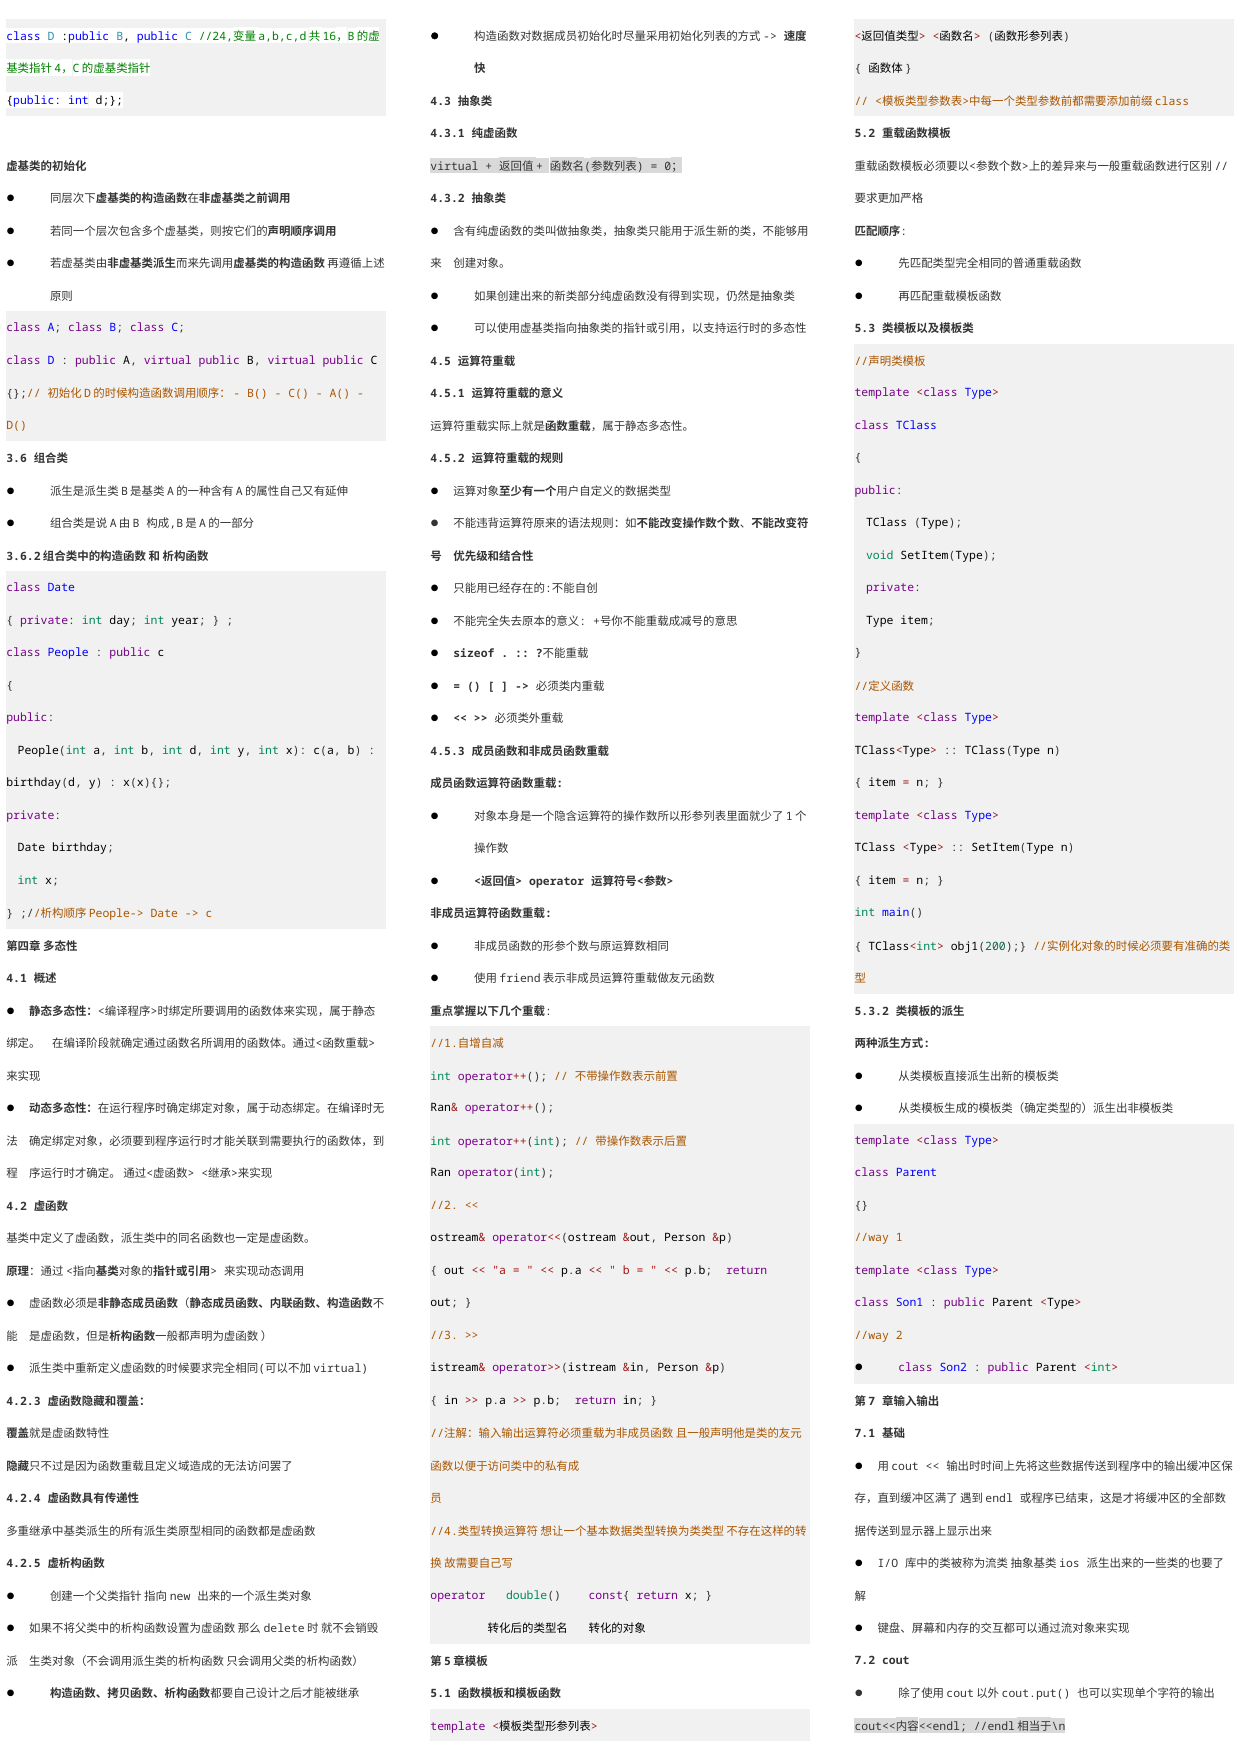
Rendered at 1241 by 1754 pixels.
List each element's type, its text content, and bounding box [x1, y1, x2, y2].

text 5.3 类模板以及模板类 [854, 311, 1234, 344]
text class A; class B; class C; [6, 311, 386, 344]
list 只能用已经存在的:不能自创 [430, 571, 810, 604]
text { 函数体 } [854, 51, 1234, 84]
text 第7 章输入输出 [854, 1384, 1234, 1416]
text Ran& operator++(); [430, 1091, 810, 1124]
text //way 1 [854, 1221, 1234, 1254]
text TClass<Type> :: TClass(Type n) [854, 734, 1234, 766]
list 派生类中重新定义虚函数的时候要求完全相同(可以不加virtual) [6, 1351, 386, 1384]
text 4.5.3 成员函数和非成员函数重载 [430, 734, 810, 766]
text operator double() const{ return x; } [430, 1579, 810, 1611]
list 组合类是说 A由B 构成,B是A的一部分 [6, 506, 386, 539]
list class Son2 : public Parent <int> [854, 1351, 1234, 1384]
text 匹配顺序: [854, 214, 1234, 246]
text 覆盖就是虚函数特性 [6, 1416, 386, 1449]
text 4.2.4 虚函数具有传递性 [6, 1481, 386, 1514]
text private: [854, 571, 1234, 604]
text { item = n; } [854, 766, 1234, 799]
text private: [6, 799, 386, 831]
text virtual + 返回值 + 函数名(参数列表) = 0； [430, 149, 810, 181]
text template <class Type> [854, 376, 1234, 409]
text 4.2.5 虚析构函数 [6, 1546, 386, 1579]
list 除了使用cout以外 cout.put() 也可以实现单个字符的输出 [854, 1676, 1234, 1709]
text istream& operator>>(istream &in, Person &p) [430, 1351, 810, 1384]
text //定义函数 [854, 669, 1234, 701]
text 第四章 多态性 [6, 929, 386, 961]
text 4.5.2 运算符重载的规则 [430, 441, 810, 474]
text void SetItem(Type); [854, 539, 1234, 571]
text template <class Type> [854, 1124, 1234, 1156]
list 虚函数必须是非静态成员函数（静态成员函数、内联函数、构造函数不能 是虚函数，但是析构函数一般都声明为虚函数 ） [6, 1286, 386, 1351]
text 4.2 虚函数 [6, 1189, 386, 1221]
text class People : public c [6, 636, 386, 669]
text class D :public B, public C //24,变量a,b,c,d共16，B的虚基类指针4，C的虚基类指针 [6, 19, 386, 84]
text ostream& operator<<(ostream &out, Person &p) [430, 1221, 810, 1254]
text int main() [854, 896, 1234, 929]
list 构造函数对数据成员初始化时尽量采用初始化列表的方式 -> 速度快 [430, 19, 810, 84]
list 动态多态性：在运行程序时确定绑定对象，属于动态绑定。在编译时无法 确定绑定对象，必须要到程序运行时才能关联到需要执行的函数体，到程 序运行时才确定。 通过<虚函数> <继承>来实现 [6, 1091, 386, 1189]
text 4.2.3 虚函数隐藏和覆盖： [6, 1384, 386, 1416]
text People(int a, int b, int d, int y, int x): c(a, b) : birthday(d, y) : x(x){}; [6, 734, 386, 799]
list I/O 库中的类被称为流类 抽象基类 ios 派生出来的一些类的也要了解 [854, 1546, 1234, 1611]
text //声明类模板 [854, 344, 1234, 376]
list 从类模板直接派生出新的模板类 [854, 1059, 1234, 1091]
text 4.3 抽象类 [430, 84, 810, 116]
text cout<<内容<<endl; //endl相当于\n [854, 1709, 1234, 1741]
text 4.5 运算符重载 [430, 344, 810, 376]
text 7.2 cout [854, 1644, 1234, 1676]
text { in >> p.a >> p.b; return in; } [430, 1384, 810, 1416]
text { out << "a = " << p.a << " b = " << p.b; return out; } [430, 1254, 810, 1319]
list 非成员函数的形参个数与原运算数相同 [430, 929, 810, 961]
list 运算对象至少有一个用户自定义的数据类型 [430, 474, 810, 506]
text public: [854, 474, 1234, 506]
text 成员函数运算符函数重载: [430, 766, 810, 799]
list 如果不将父类中的析构函数设置为虚函数 那么 delete时 就不会销毁派 生类对象（不会调用派生类的析构函数 只会调用父类的析构函数） [6, 1611, 386, 1676]
list 用cout << 输出时时间上先将这些数据传送到程序中的输出缓冲区保存，直到缓冲区满了 遇到endl 或程序已结束，这是才将缓冲区的全部数据传送到显示器上显示出来 [854, 1449, 1234, 1546]
text int operator++(int); // 带操作数表示后置 [430, 1124, 810, 1156]
text 虚基类的初始化 [6, 149, 386, 181]
list << >> 必须类外重载 [430, 701, 810, 734]
text //way 2 [854, 1319, 1234, 1351]
text } [854, 636, 1234, 669]
list 从类模板生成的模板类（确定类型的）派生出非模板类 [854, 1091, 1234, 1124]
text 3.6.2组合类中的构造函数 和 析构函数 [6, 539, 386, 571]
text //1.自增自减 [430, 1026, 810, 1059]
text 两种派生方式: [854, 1026, 1234, 1059]
text Ran operator(int); [430, 1156, 810, 1189]
text {public: int d;}; [6, 84, 386, 116]
list 若同一个层次包含多个虚基类，则按它们的声明顺序调用 [6, 214, 386, 246]
list 不能完全失去原本的意义: +号你不能重载成减号的意思 [430, 604, 810, 636]
text 4.1 概述 [6, 961, 386, 994]
list 创建一个父类指针 指向 new 出来的一个派生类对象 [6, 1579, 386, 1611]
text class Date [6, 571, 386, 604]
text template <class Type> [854, 701, 1234, 734]
text int x; [6, 864, 386, 896]
list 若虚基类由非虚基类派生而来先调用虚基类的构造函数 再遵循上述原则 [6, 246, 386, 311]
text { [854, 441, 1234, 474]
list 不能违背运算符原来的语法规则：如不能改变操作数个数、不能改变符号 优先级和结合性 [430, 506, 810, 571]
text TClass <Type> :: SetItem(Type n) [854, 831, 1234, 864]
list 静态多态性：<编译程序>时绑定所要调用的函数体来实现，属于静态绑定。 在编译阶段就确定通过函数名所调用的函数体。通过<函数重载>来实现 [6, 994, 386, 1091]
text class Parent [854, 1156, 1234, 1189]
list 对象本身是一个隐含运算符的操作数所以形参列表里面就少了1个操作数 [430, 799, 810, 864]
text class TClass [854, 409, 1234, 441]
text public: [6, 701, 386, 734]
text 非成员运算符函数重载: [430, 896, 810, 929]
list 键盘、屏幕和内存的交互都可以通过流对象来实现 [854, 1611, 1234, 1644]
list <返回值> operator 运算符号<参数> [430, 864, 810, 896]
text } ;//析构顺序People-> Date -> c [6, 896, 386, 929]
text 5.2 重载函数模板 [854, 116, 1234, 149]
text { [6, 669, 386, 701]
text 5.1 函数模板和模板函数 [430, 1676, 810, 1709]
text 5.3.2 类模板的派生 [854, 994, 1234, 1026]
text 多重继承中基类派生的所有派生类原型相同的函数都是虚函数 [6, 1514, 386, 1546]
list 再匹配重载模板函数 [854, 279, 1234, 311]
text 4.3.1 纯虚函数 [430, 116, 810, 149]
text template <class Type> [854, 1254, 1234, 1286]
text class Son1 : public Parent <Type> [854, 1286, 1234, 1319]
text {} [854, 1189, 1234, 1221]
list sizeof . :: ?不能重载 [430, 636, 810, 669]
text template <class Type> [854, 799, 1234, 831]
list 派生是派生类B是基类 A的一种含有A的属性自己又有延伸 [6, 474, 386, 506]
text 4.3.2 抽象类 [430, 181, 810, 214]
list 含有纯虚函数的类叫做抽象类，抽象类只能用于派生新的类，不能够用来 创建对象。 [430, 214, 810, 279]
text { TClass<int> obj1(200);} //实例化对象的时候必须要有准确的类型 [854, 929, 1234, 994]
text template <模板类型形参列表> [430, 1709, 810, 1741]
list 构造函数、拷贝函数、析构函数都要自己设计之后才能被继承 [6, 1676, 386, 1709]
text 转化后的类型名 转化的对象 [430, 1611, 810, 1644]
text 基类中定义了虚函数，派生类中的同名函数也一定是虚函数。 [6, 1221, 386, 1254]
text //4.类型转换运算符 想让一个基本数据类型转换为类类型 不存在这样的转换 故需要自己写 [430, 1514, 810, 1579]
text 3.6 组合类 [6, 441, 386, 474]
text <返回值类型> <函数名> (函数形参列表) [854, 19, 1234, 51]
text { private: int day; int year; } ; [6, 604, 386, 636]
text // <模板类型参数表>中每一个类型参数前都需要添加前缀class [854, 84, 1234, 116]
list 使用friend表示非成员运算符重载做友元函数 [430, 961, 810, 994]
text class D : public A, virtual public B, virtual public C {};// 初始化D的时候构造函数调用顺序： - B() - C() - A() - D() [6, 344, 386, 441]
text 7.1 基础 [854, 1416, 1234, 1449]
list 如果创建出来的新类部分纯虚函数没有得到实现，仍然是抽象类 [430, 279, 810, 311]
text 第5章模板 [430, 1644, 810, 1676]
text 运算符重载实际上就是函数重载，属于静态多态性。 [430, 409, 810, 441]
list = () [ ] -> 必须类内重载 [430, 669, 810, 701]
list 同层次下虚基类的构造函数在非虚基类之前调用 [6, 181, 386, 214]
text TClass (Type); [854, 506, 1234, 539]
text //2. << [430, 1189, 810, 1221]
text 隐藏只不过是因为函数重载且定义域造成的无法访问罢了 [6, 1449, 386, 1481]
text int operator++(); // 不带操作数表示前置 [430, 1059, 810, 1091]
text 原理：通过 <指向基类对象的指针或引用> 来实现动态调用 [6, 1254, 386, 1286]
text //3. >> [430, 1319, 810, 1351]
text 员 [430, 1481, 810, 1514]
text { item = n; } [854, 864, 1234, 896]
text Date birthday; [6, 831, 386, 864]
text //注解：输入输出运算符必须重载为非成员函数 且一般声明他是类的友元函数以便于访问类中的私有成 [430, 1416, 810, 1481]
list 可以使用虚基类指向抽象类的指针或引用，以支持运行时的多态性 [430, 311, 810, 344]
text 4.5.1 运算符重载的意义 [430, 376, 810, 409]
text 重载函数模板必须要以<参数个数>上的差异来与一般重载函数进行区别 //要求更加严格 [854, 149, 1234, 214]
text Type item; [854, 604, 1234, 636]
text 重点掌握以下几个重载: [430, 994, 810, 1026]
list 先匹配类型完全相同的普通重载函数 [854, 246, 1234, 279]
